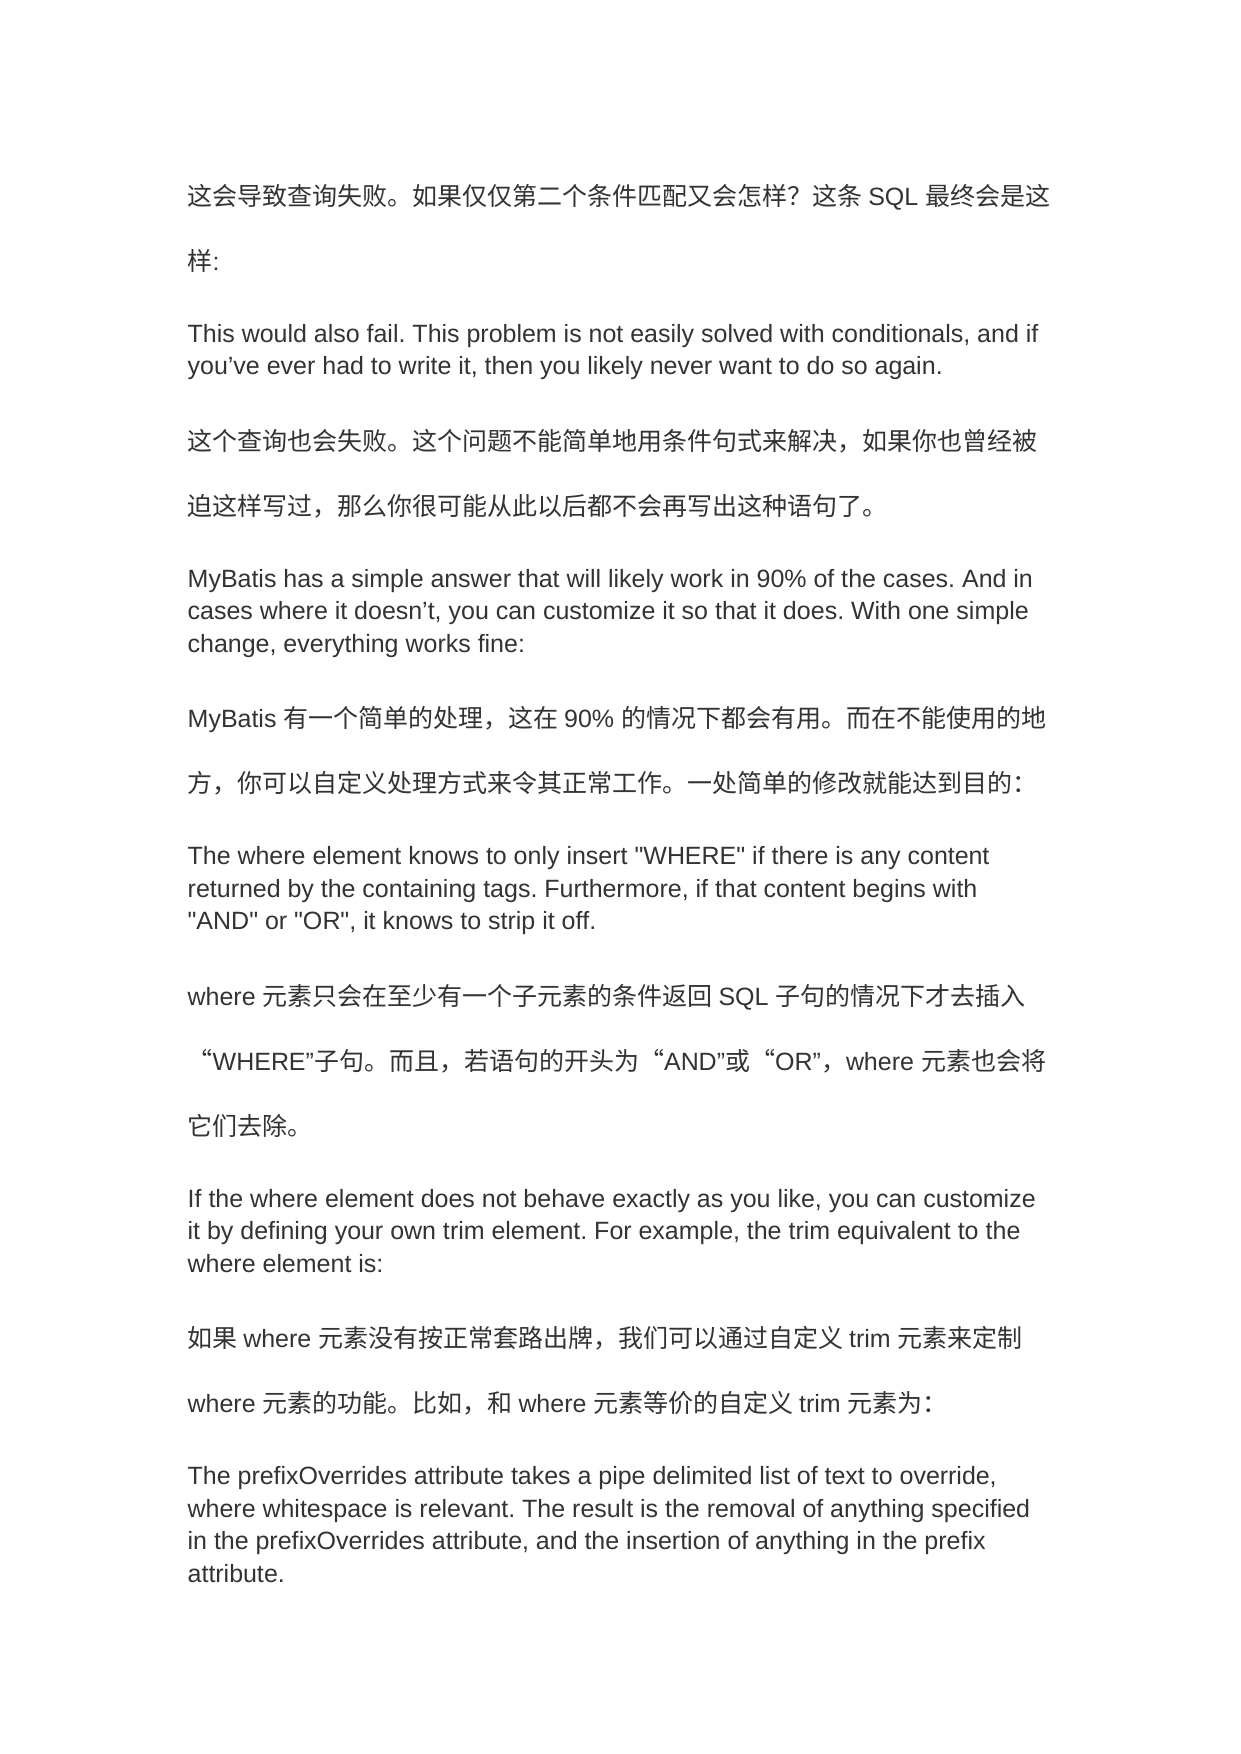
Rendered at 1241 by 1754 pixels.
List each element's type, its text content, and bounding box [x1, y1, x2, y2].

text 这会导致查询失败。如果仅仅第二个条件匹配又会怎样？这条 SQL 最终会是这样: [187, 162, 1053, 292]
text 这个查询也会失败。这个问题不能简单地用条件句式来解决，如果你也曾经被迫这样写过，那么你很可能从此以后都不会再写出这种语句了。 [187, 407, 1053, 537]
text MyBatis 有一个简单的处理，这在 90% 的情况下都会有用。而在不能使用的地方，你可以自定义处理方式来令其正常工作。一处简单的修改就能达到目的： [187, 684, 1053, 814]
text The where element knows to only insert "WHERE" if there is any content returned by the containing tags. Furthermore, if that content begins with "AND" or "OR", it knows to strip it off. [187, 839, 1053, 937]
text 如果 where 元素没有按正常套路出牌，我们可以通过自定义 trim 元素来定制 where 元素的功能。比如，和 where 元素等价的自定义 trim 元素为： [187, 1304, 1053, 1434]
text where 元素只会在至少有一个子元素的条件返回 SQL 子句的情况下才去插入“WHERE”子句。而且，若语句的开头为“AND”或“OR”，where 元素也会将它们去除。 [187, 962, 1053, 1157]
text The prefixOverrides attribute takes a pipe delimited list of text to override, where whitespace is relevant. The result is the removal of anything specified in the prefixOverrides attribute, and the insertion of anything in the prefix attribute. [187, 1459, 1053, 1589]
text This would also fail. This problem is not easily solved with conditionals, and if you’ve ever had to write it, then you likely never want to do so again. [187, 317, 1053, 382]
text If the where element does not behave exactly as you like, you can customize it by defining your own trim element. For example, the trim equivalent to the where element is: [187, 1182, 1053, 1279]
text MyBatis has a simple answer that will likely work in 90% of the cases. And in cases where it doesn’t, you can customize it so that it does. With one simple change, everything works fine: [187, 562, 1053, 659]
